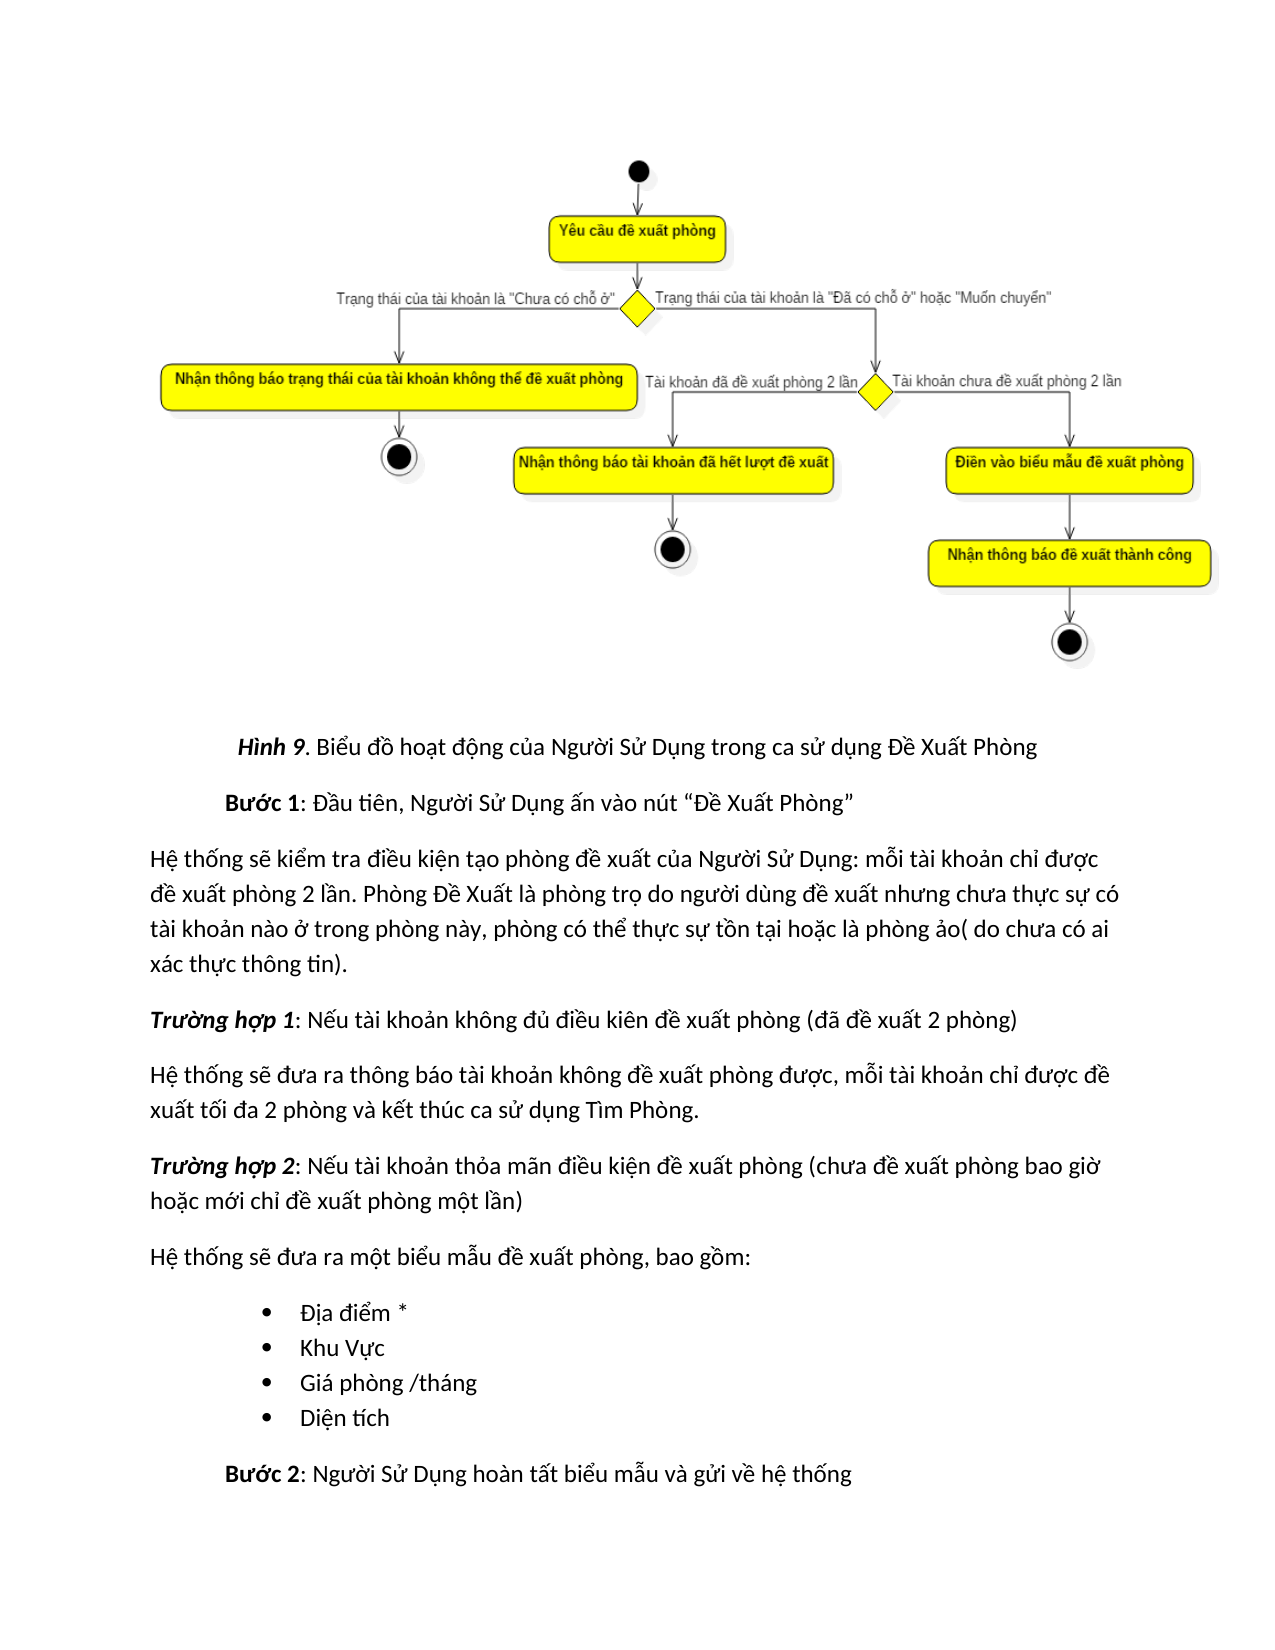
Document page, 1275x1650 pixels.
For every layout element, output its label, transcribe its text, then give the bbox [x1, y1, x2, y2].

text Bước 2: Người Sử Dụng hoàn tất biểu mẫu và gửi về hệ thống [150, 1458, 1125, 1488]
text Trường hợp 2: Nếu tài khoản thỏa mãn điều kiện đề xuất phòng (chưa đề xuất phòng bao giờ hoặc mới chỉ đề xuất phòng một lần) [150, 1150, 1125, 1216]
text Hệ thống sẽ kiểm tra điều kiện tạo phòng đề xuất của Người Sử Dụng: mỗi tài khoản chỉ được đề xuất phòng 2 lần. Phòng Đề Xuất là phòng trọ do người dùng đề xuất nhưng chưa thực sự có tài khoản nào ở trong phòng này, phòng có thể thực sự tồn tại hoặc là phòng ảo( do chưa có ai xác thực thông tin). [150, 843, 1125, 978]
text Trường hợp 1: Nếu tài khoản không đủ điều kiên đề xuất phòng (đã đề xuất 2 phòng) [150, 1004, 1125, 1034]
text Hệ thống sẽ đưa ra thông báo tài khoản không đề xuất phòng được, mỗi tài khoản chỉ được đề xuất tối đa 2 phòng và kết thúc ca sử dụng Tìm Phòng. [150, 1059, 1125, 1125]
picture [150, 150, 1255, 707]
text Bước 1: Đầu tiên, Người Sử Dụng ấn vào nút “Đề Xuất Phòng” [150, 787, 1125, 818]
text Hình 9. Biểu đồ hoạt động của Người Sử Dụng trong ca sử dụng Đề Xuất Phòng [150, 731, 1125, 762]
list Diện tích [262, 1402, 1125, 1433]
list Giá phòng /tháng [262, 1367, 1125, 1398]
text Hệ thống sẽ đưa ra một biểu mẫu đề xuất phòng, bao gồm: [150, 1241, 1125, 1272]
list Địa điểm * [262, 1297, 1125, 1328]
list Khu Vực [262, 1332, 1125, 1363]
